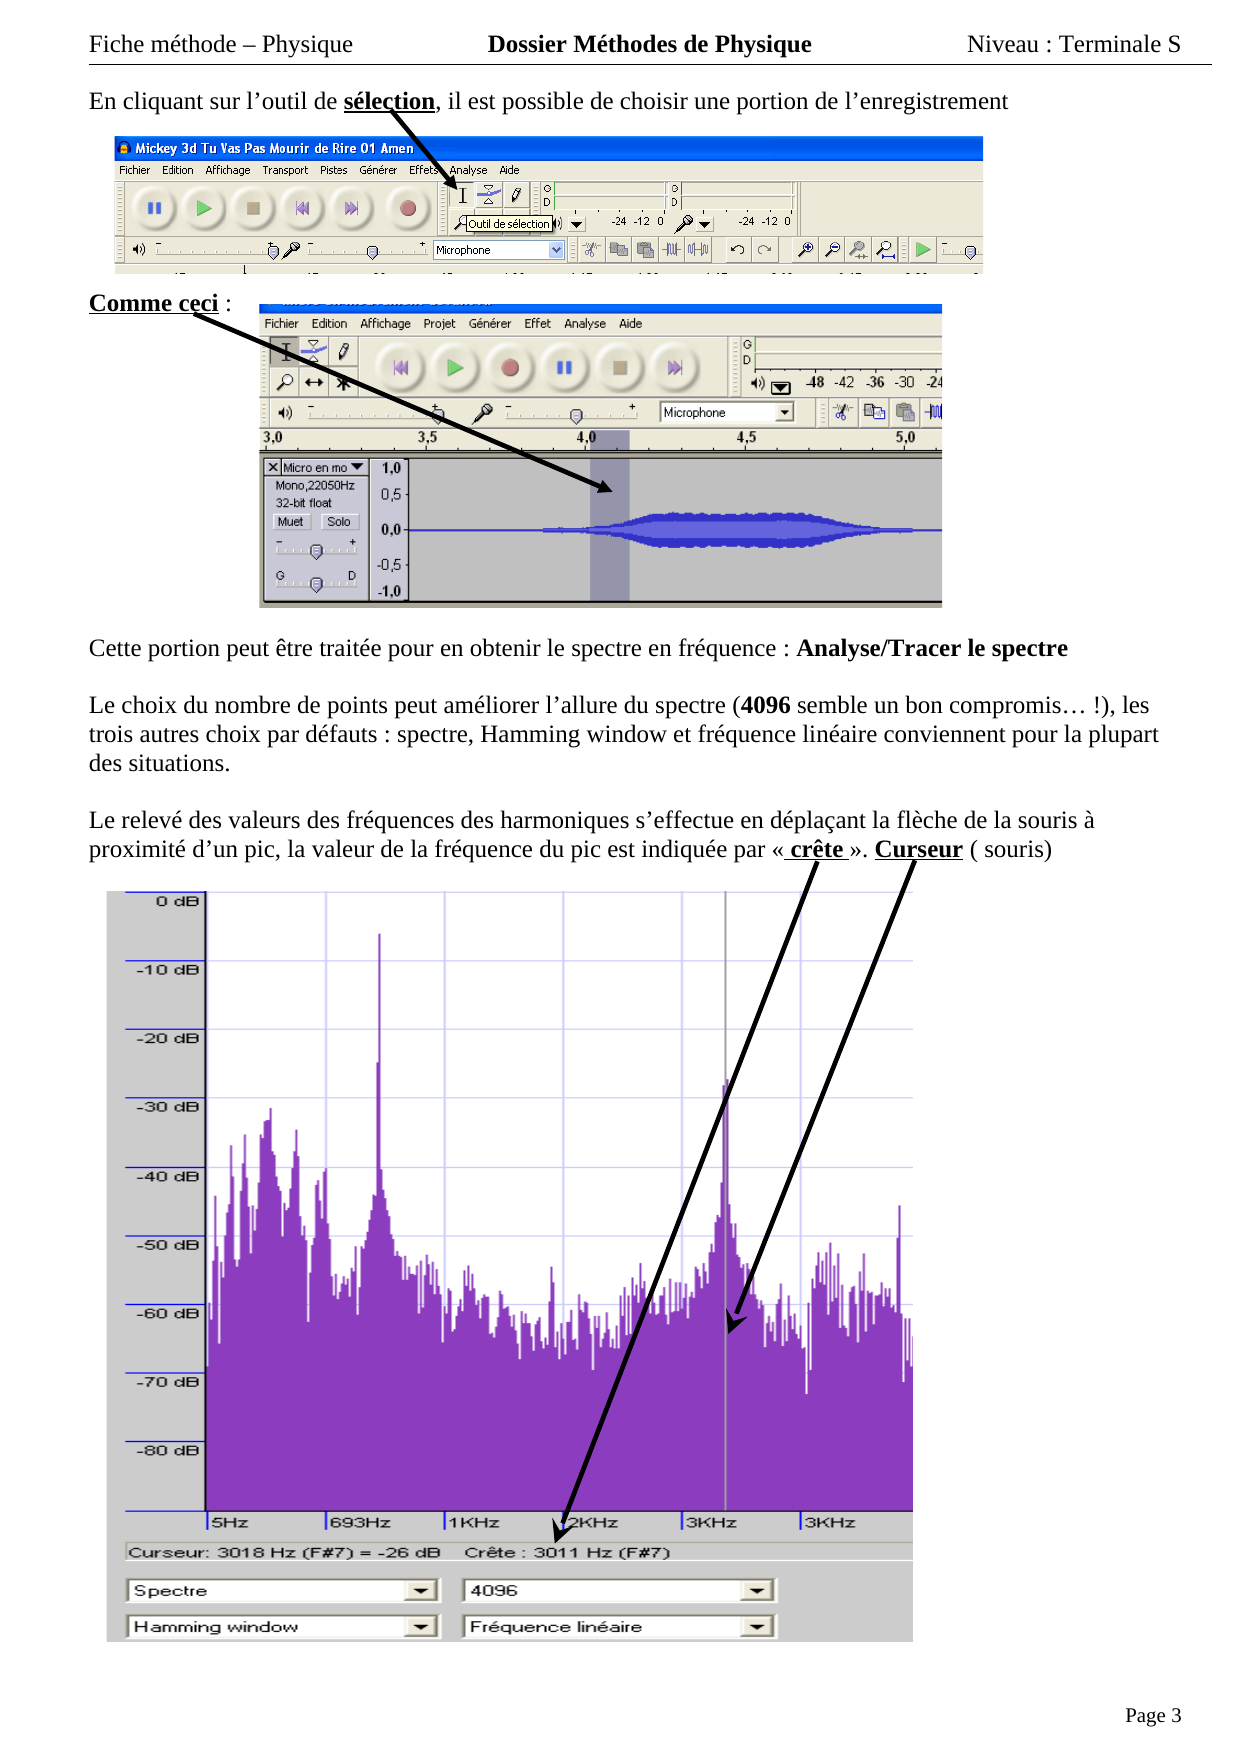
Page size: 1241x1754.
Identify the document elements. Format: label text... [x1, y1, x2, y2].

picture [114, 136, 984, 274]
text Le choix du nombre de points peut améliorer l’allure du spectre (4096 semble un bon compromis… !), les trois autres choix par défauts : spectre, Hamming window et fréquence linéaire conviennent pour la plupart des situations. [89, 690, 1181, 776]
picture [259, 304, 943, 608]
text Le relevé des valeurs des fréquences des harmoniques s’effectue en déplaçant la flèche de la souris à proximité d’un pic, la valeur de la fréquence du pic est indiquée par « crête ». Curseur ( souris) [89, 805, 1181, 863]
text Cette portion peut être traitée pour en obtenir le spectre en fréquence : Analyse/Tracer le spectre [89, 633, 1181, 661]
text Comme ceci : [89, 288, 1181, 316]
text En cliquant sur l’outil de sélection, il est possible de choisir une portion de l’enregistrement [89, 86, 1181, 115]
picture [106, 891, 913, 1642]
